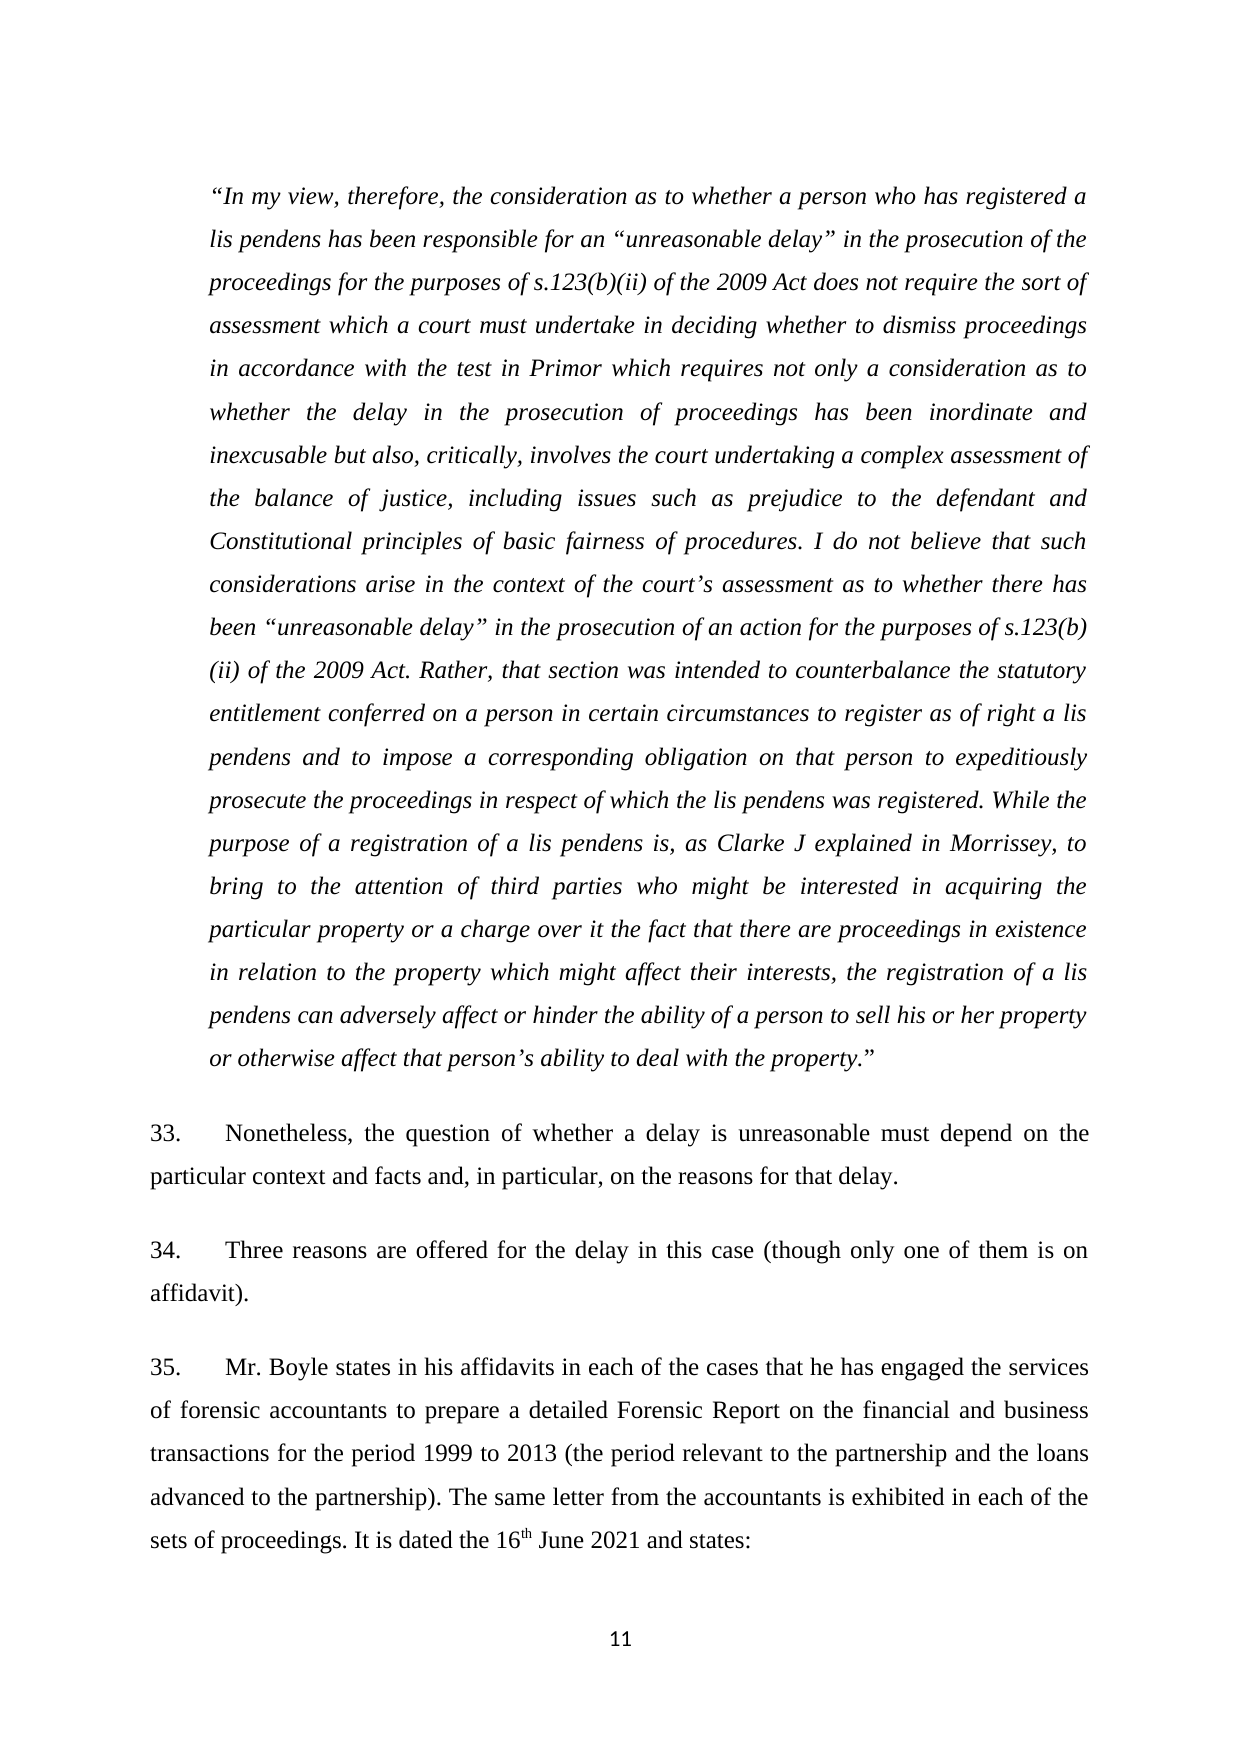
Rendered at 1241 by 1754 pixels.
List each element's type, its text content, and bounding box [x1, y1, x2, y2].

list Nonetheless, the question of whether a delay is unreasonable must depend on the particular context and facts and, in particular, on the reasons for that delay. [150, 1118, 1090, 1189]
text “In my view, therefore, the consideration as to whether a person who has registered a lis pendens has been responsible for an “unreasonable delay” in the prosecution of the proceedings for the purposes of s.123(b)(ii) of the 2009 Act does not require the sort of assessment which a court must undertake in deciding whether to dismiss proceedings in accordance with the test in Primor which requires not only a consideration as to whether the delay in the prosecution of proceedings has been inordinate and inexcusable but also, critically, involves the court undertaking a complex assessment of the balance of justice, including issues such as prejudice to the defendant and Constitutional principles of basic fairness of procedures. I do not believe that such considerations arise in the context of the court’s assessment as to whether there has been “unreasonable delay” in the prosecution of an action for the purposes of s.123(b)(ii) of the 2009 Act. Rather, that section was intended to counterbalance the statutory entitlement conferred on a person in certain circumstances to register as of right a lis pendens and to impose a corresponding obligation on that person to expeditiously prosecute the proceedings in respect of which the lis pendens was registered. While the purpose of a registration of a lis pendens is, as Clarke J explained in Morrissey, to bring to the attention of third parties who might be interested in acquiring the particular property or a charge over it the fact that there are proceedings in existence in relation to the property which might affect their interests, the registration of a lis pendens can adversely affect or hinder the ability of a person to sell his or her property or otherwise affect that person’s ability to deal with the property.” [209, 181, 1090, 1072]
list Mr. Boyle states in his affidavits in each of the cases that he has engaged the services of forensic accountants to prepare a detailed Forensic Report on the financial and business transactions for the period 1999 to 2013 (the period relevant to the partnership and the loans advanced to the partnership). The same letter from the accountants is exhibited in each of the sets of proceedings. It is dated the 16th June 2021 and states: [150, 1352, 1090, 1553]
list Three reasons are offered for the delay in this case (though only one of them is on affidavit). [150, 1235, 1090, 1307]
